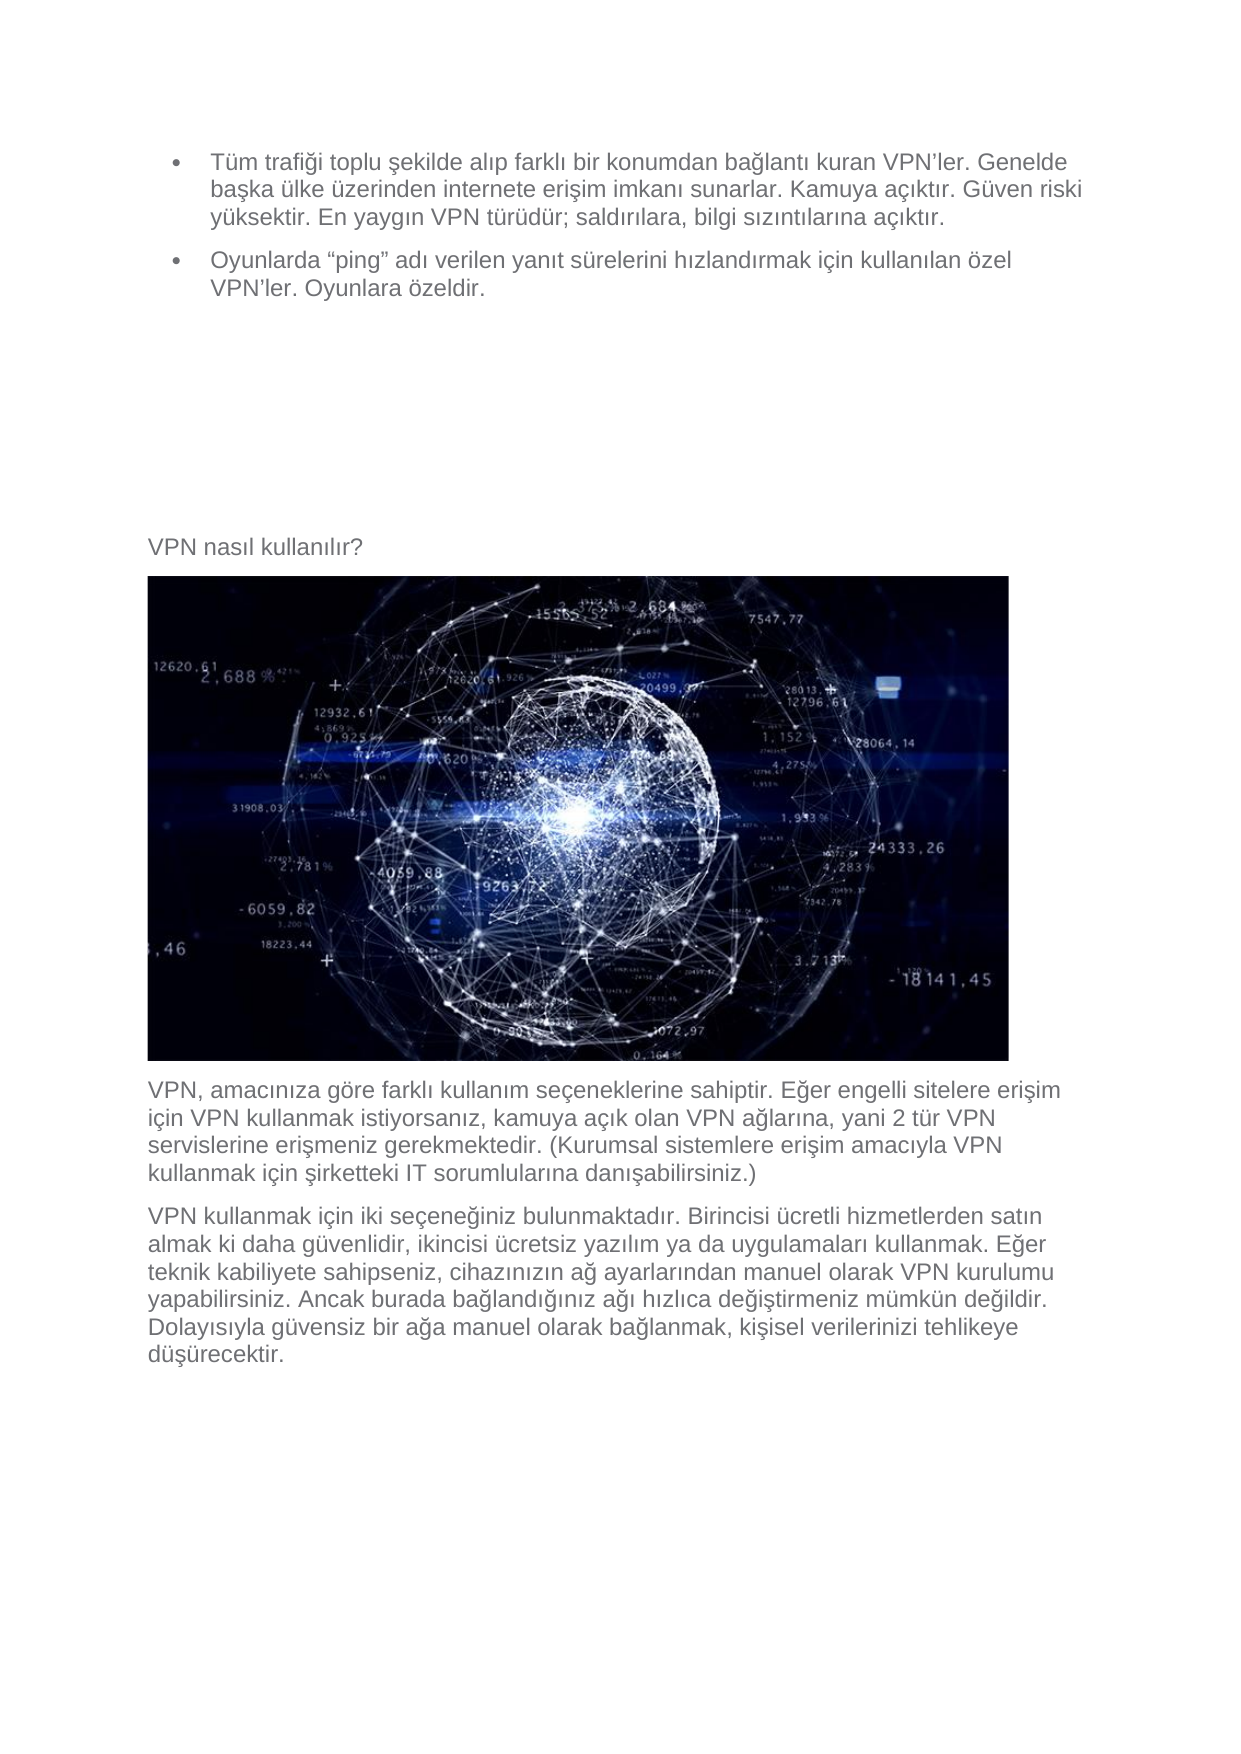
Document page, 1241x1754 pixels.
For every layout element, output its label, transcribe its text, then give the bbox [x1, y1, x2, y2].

text VPN kullanmak için iki seçeneğiniz bulunmaktadır. Birincisi ücretli hizmetlerden satın almak ki daha güvenlidir, ikincisi ücretsiz yazılım ya da uygulamaları kullanmak. Eğer teknik kabiliyete sahipseniz, cihazınızın ağ ayarlarından manuel olarak VPN kurulumu yapabilirsiniz. Ancak burada bağlandığınız ağı hızlıca değiştirmeniz mümkün değildir. Dolayısıyla güvensiz bir ağa manuel olarak bağlanmak, kişisel verilerinizi tehlikeye düşürecektir. [148, 1202, 1093, 1368]
list Oyunlarda “ping” adı verilen yanıt sürelerini hızlandırmak için kullanılan özel VPN’ler. Oyunlara özeldir. [173, 246, 1093, 301]
text VPN, amacınıza göre farklı kullanım seçeneklerine sahiptir. Eğer engelli sitelere erişim için VPN kullanmak istiyorsanız, kamuya açık olan VPN ağlarına, yani 2 tür VPN servislerine erişmeniz gerekmektedir. (Kurumsal sistemlere erişim amacıyla VPN kullanmak için şirketteki IT sorumlularına danışabilirsiniz.) [148, 1076, 1093, 1187]
text VPN nasıl kullanılır? [148, 533, 1093, 561]
list Tüm trafiği toplu şekilde alıp farklı bir konumdan bağlantı kuran VPN’ler. Genelde başka ülke üzerinden internete erişim imkanı sunarlar. Kamuya açıktır. Güven riski yüksektir. En yaygın VPN türüdür; saldırılara, bilgi sızıntılarına açıktır. [173, 148, 1093, 230]
picture [147, 576, 1009, 1061]
